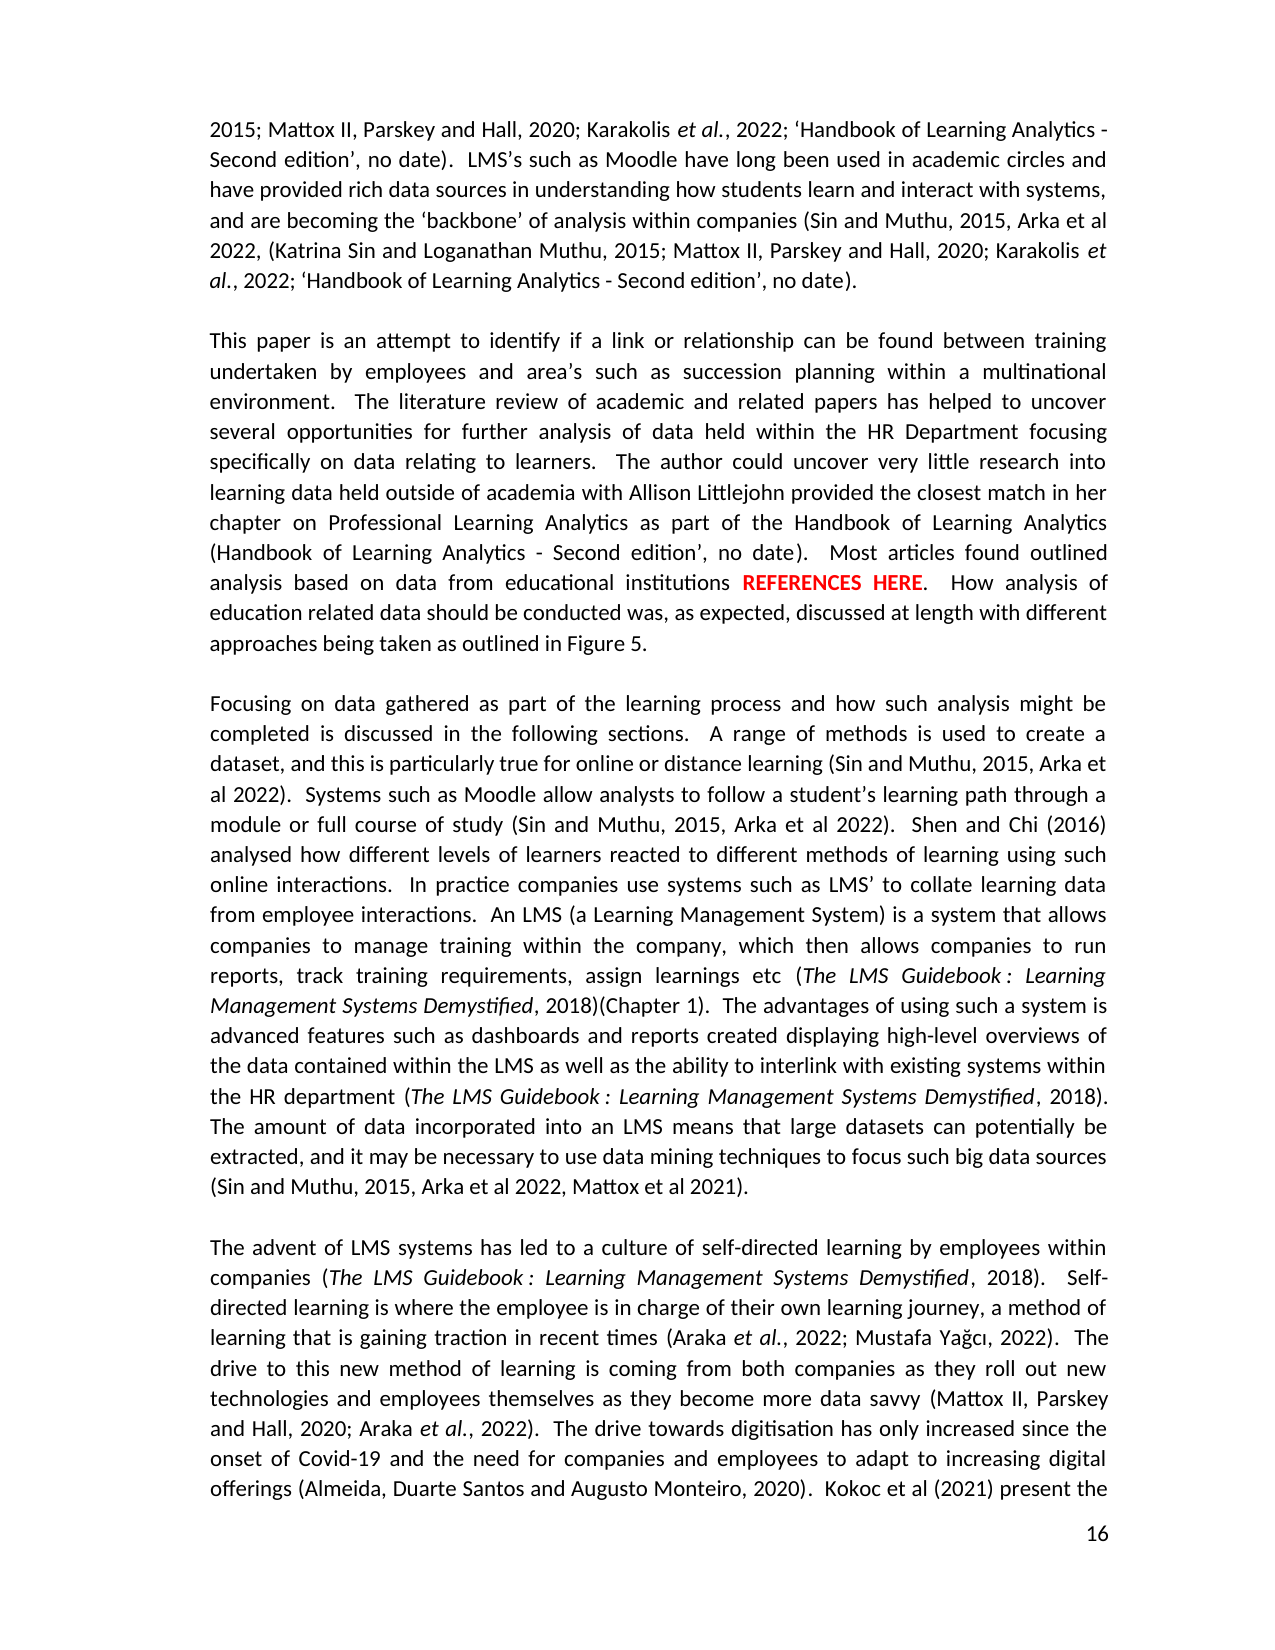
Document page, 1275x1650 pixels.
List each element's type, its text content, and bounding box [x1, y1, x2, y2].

text This paper is an attempt to identify if a link or relationship can be found between training undertaken by employees and area’s such as succession planning within a multinational environment. The literature review of academic and related papers has helped to uncover several opportunities for further analysis of data held within the HR Department focusing specifically on data relating to learners. The author could uncover very little research into learning data held outside of academia with Allison Littlejohn provided the closest match in her chapter on Professional Learning Analytics as part of the Handbook of Learning Analytics (Handbook of Learning Analytics - Second edition’, no date). Most articles found outlined analysis based on data from educational institutions REFERENCES HERE. How analysis of education related data should be conducted was, as expected, discussed at length with different approaches being taken as outlined in Figure 5. [209, 327, 1109, 657]
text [209, 115, 1109, 294]
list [210, 1233, 1109, 1502]
list Focusing on data gathered as part of the learning process and how such analysis might be completed is discussed in the following sections. A range of methods is used to create a dataset, and this is particularly true for online or distance learning (Sin and Muthu, 2015, Arka et al 2022). Systems such as Moodle allow analysts to follow a student’s learning path through a module or full course of study (Sin and Muthu, 2015, Arka et al 2022). Shen and Chi (2016) analysed how different levels of learners reacted to different methods of learning using such online interactions. In practice companies use systems such as LMS’ to collate learning data from employee interactions. An LMS (a Learning Management System) is a system that allows companies to manage training within the company, which then allows companies to run reports, track training requirements, assign learnings etc (The LMS Guidebook : Learning Management Systems Demystified, 2018)(Chapter 1). The advantages of using such a system is advanced features such as dashboards and reports created displaying high-level overviews of the data contained within the LMS as well as the ability to interlink with existing systems within the HR department (The LMS Guidebook : Learning Management Systems Demystified, 2018). The amount of data incorporated into an LMS means that large datasets can potentially be extracted, and it may be necessary to use data mining techniques to focus such big data sources (Sin and Muthu, 2015, Arka et al 2022, Mattox et al 2021). [210, 689, 1109, 1200]
